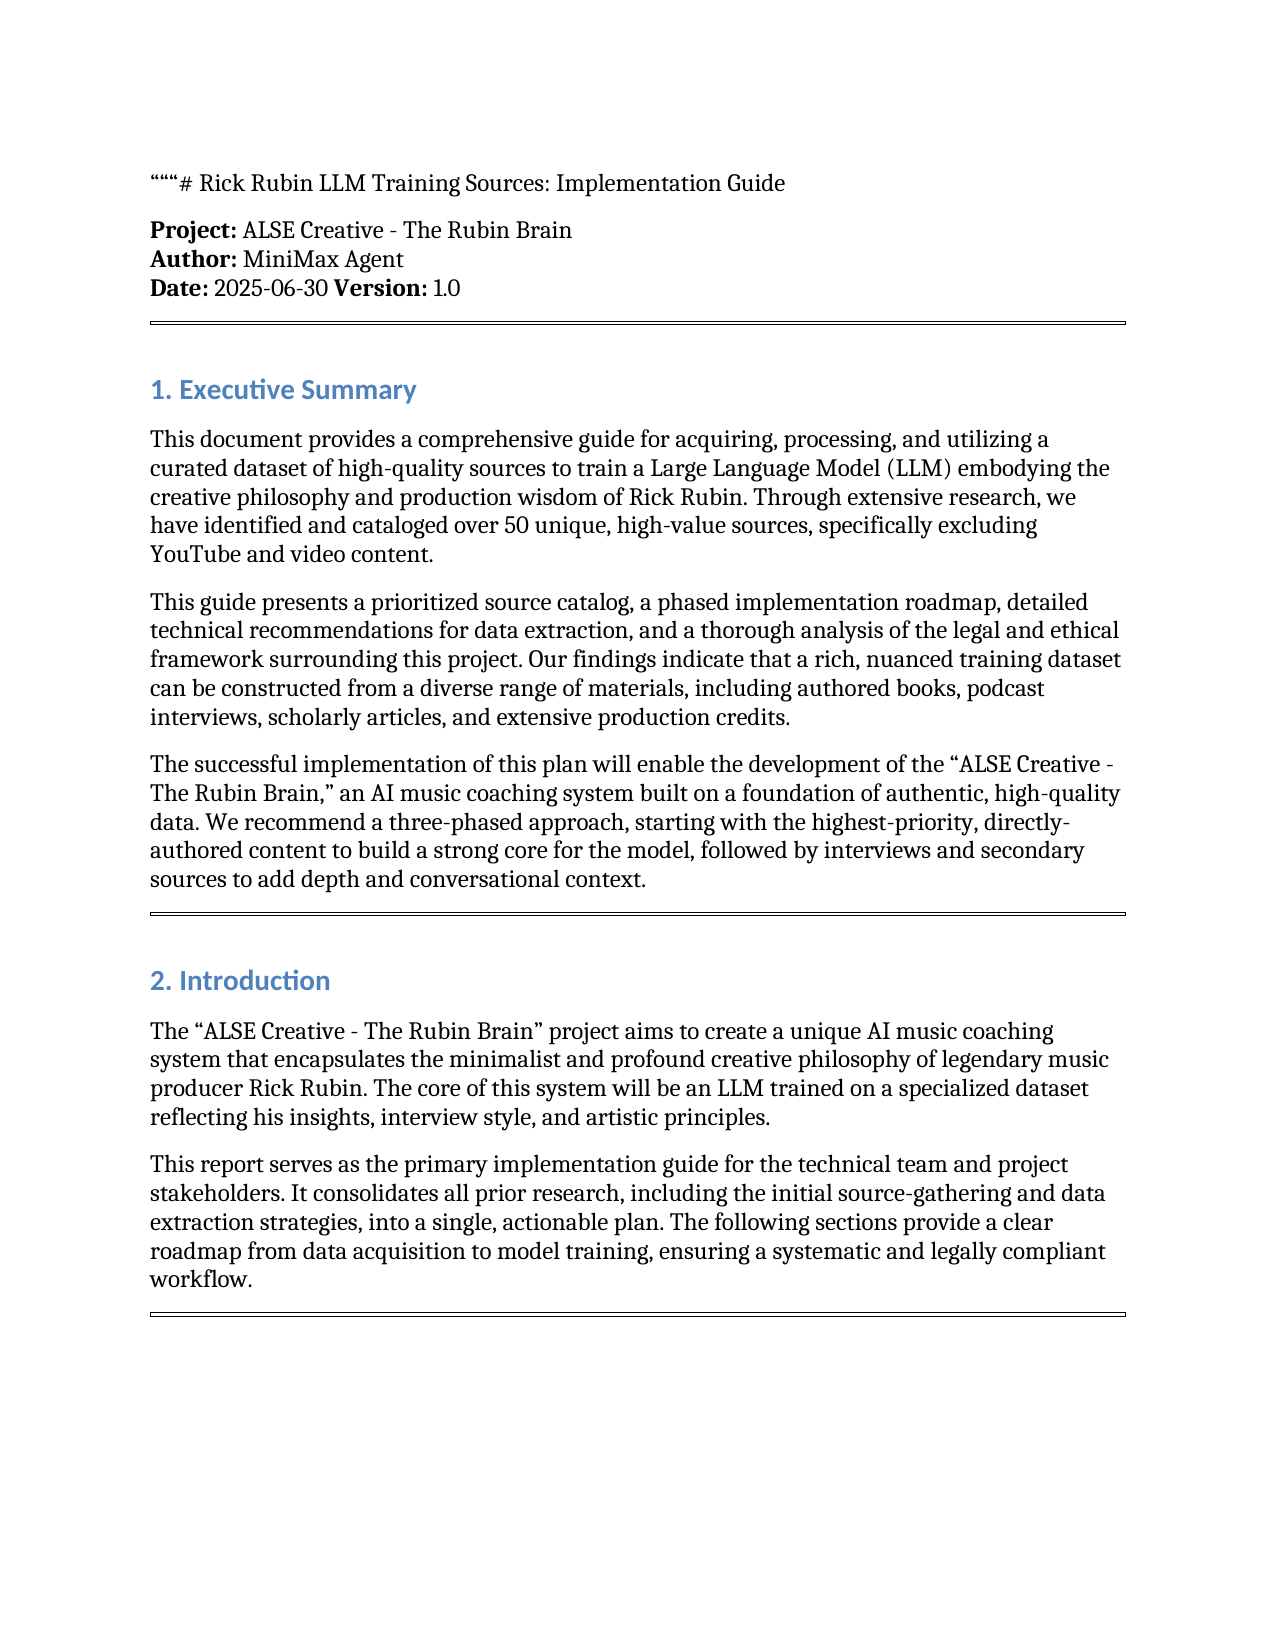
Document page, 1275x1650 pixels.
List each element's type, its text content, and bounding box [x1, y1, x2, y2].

subtitle 2. Introduction [150, 962, 1125, 998]
text This report serves as the primary implementation guide for the technical team and project stakeholders. It consolidates all prior research, including the initial source-gathering and data extraction strategies, into a single, actionable plan. The following sections provide a clear roadmap from data acquisition to model training, ensuring a systematic and legally compliant workflow. [150, 1150, 1125, 1294]
text The successful implementation of this plan will enable the development of the “ALSE Creative - The Rubin Brain,” an AI music coaching system built on a foundation of authentic, high-quality data. We recommend a three-phased approach, starting with the highest-priority, directly-authored content to build a strong core for the model, followed by interviews and secondary sources to add depth and conversational context. [150, 750, 1125, 894]
subtitle 1. Executive Summary [150, 371, 1125, 406]
text This guide presents a prioritized source catalog, a phased implementation roadmap, detailed technical recommendations for data extraction, and a thorough analysis of the legal and ethical framework surrounding this project. Our findings indicate that a rich, nuanced training dataset can be constructed from a diverse range of materials, including authored books, podcast interviews, scholarly articles, and extensive production credits. [150, 588, 1125, 731]
text “““# Rick Rubin LLM Training Sources: Implementation Guide [150, 169, 1125, 197]
text The “ALSE Creative - The Rubin Brain” project aims to create a unique AI music coaching system that encapsulates the minimalist and profound creative philosophy of legendary music producer Rick Rubin. The core of this system will be an LLM trained on a specialized dataset reflecting his insights, interview style, and artistic principles. [150, 1017, 1125, 1132]
text This document provides a comprehensive guide for acquiring, processing, and utilizing a curated dataset of high-quality sources to train a Large Language Model (LLM) embodying the creative philosophy and production wisdom of Rick Rubin. Through extensive research, we have identified and cataloged over 50 unique, high-value sources, specifically excluding YouTube and video content. [150, 425, 1125, 569]
text Project: ALSE Creative - The Rubin Brain Author: MiniMax Agent Date: 2025-06-30 Version: 1.0 [150, 216, 1125, 302]
